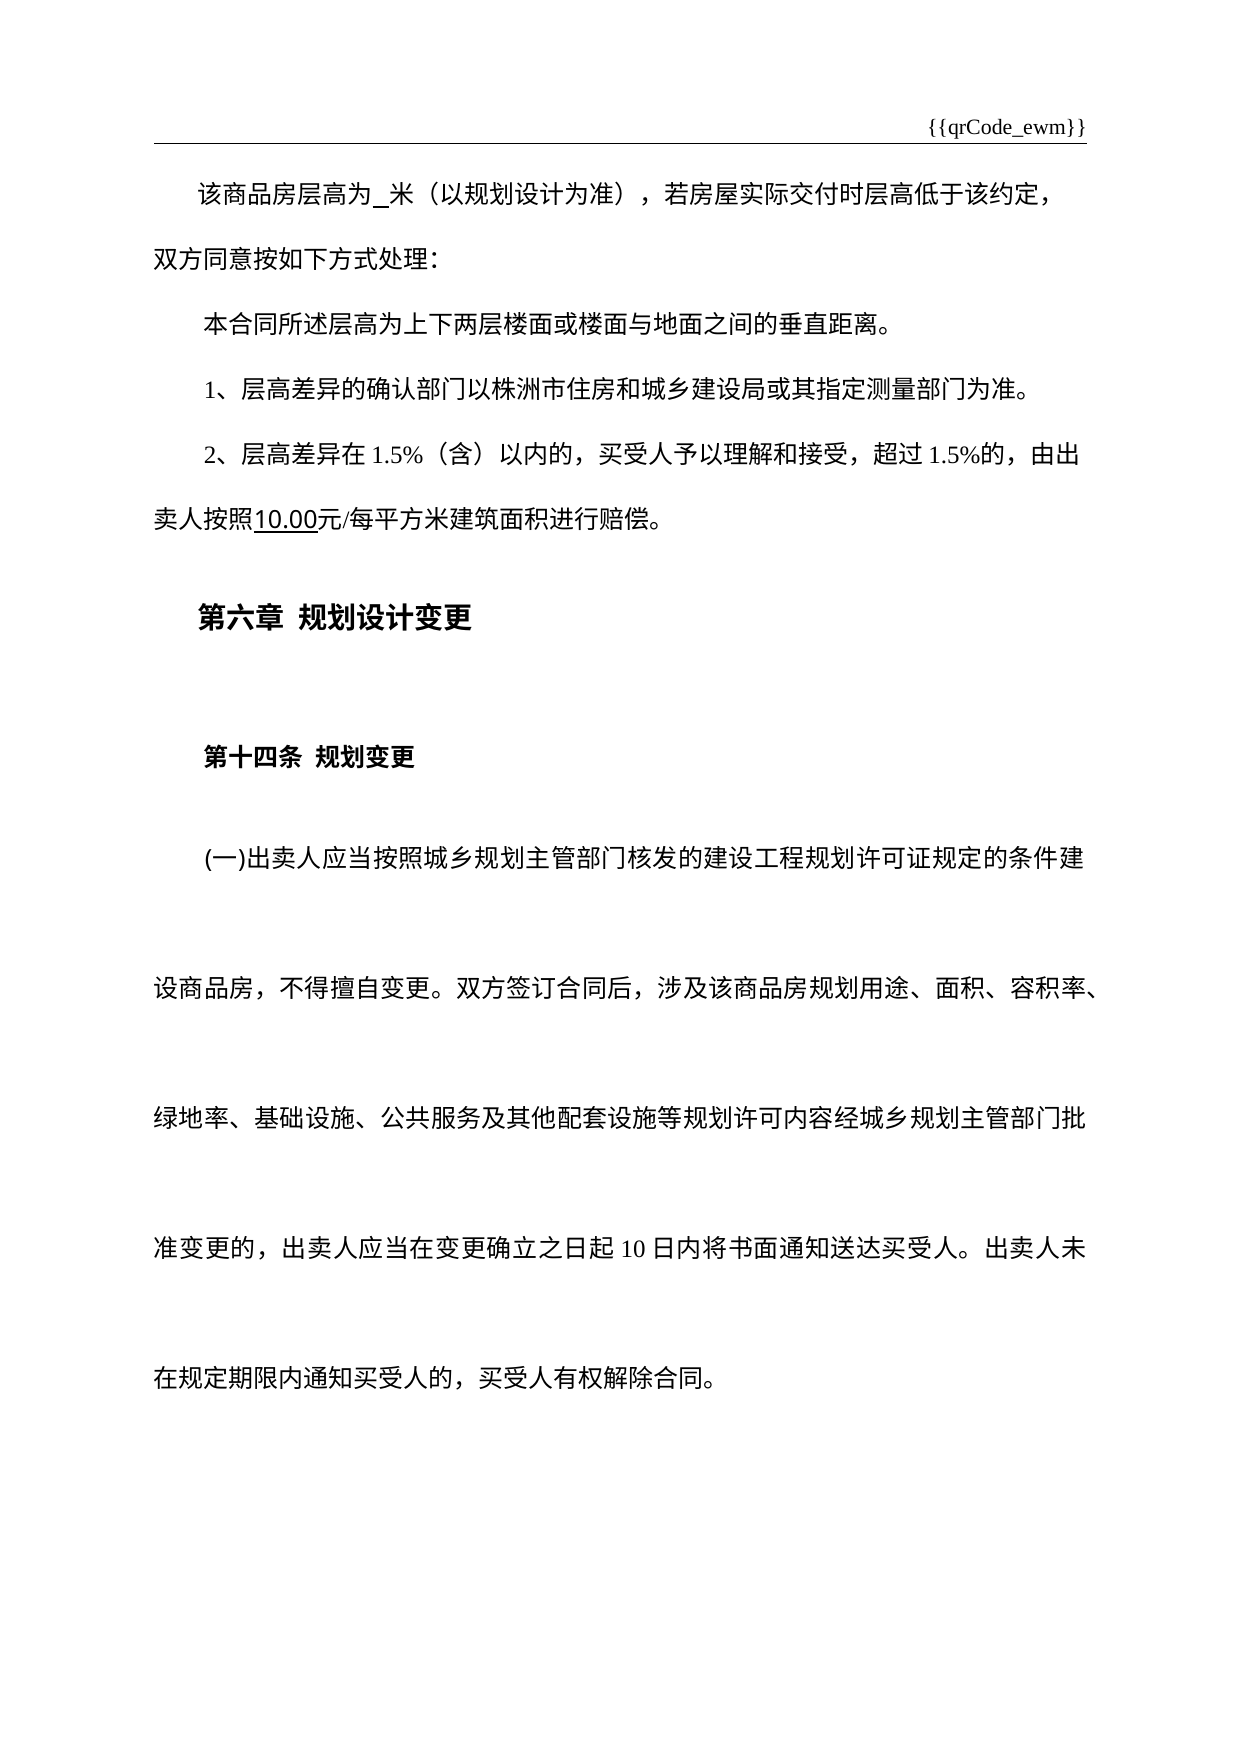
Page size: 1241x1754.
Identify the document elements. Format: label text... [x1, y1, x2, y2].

text (一)出卖人应当按照城乡规划主管部门核发的建设工程规划许可证规定的条件建设商品房，不得擅自变更。双方签订合同后，涉及该商品房规划用途、面积、容积率、绿地率、基础设施、公共服务及其他配套设施等规划许可内容经城乡规划主管部门批准变更的，出卖人应当在变更确立之日起10日内将书面通知送达买受人。出卖人未在规定期限内通知买受人的，买受人有权解除合同。 [153, 824, 1087, 1409]
text 第十四条 规划变更 [153, 723, 1087, 788]
text 2、层高差异在1.5%（含）以内的，买受人予以理解和接受，超过1.5%的，由出卖人按照元/每平方米建筑面积进行赔偿。 [153, 421, 1087, 551]
text 第六章 规划设计变更 [153, 583, 1087, 648]
text 本合同所述层高为上下两层楼面或楼面与地面之间的垂直距离。 [153, 291, 1087, 356]
text 该商品房层高为米（以规划设计为准），若房屋实际交付时层高低于该约定，双方同意按如下方式处理： [153, 161, 1087, 291]
text 1、层高差异的确认部门以株洲市住房和城乡建设局或其指定测量部门为准。 [153, 356, 1087, 421]
